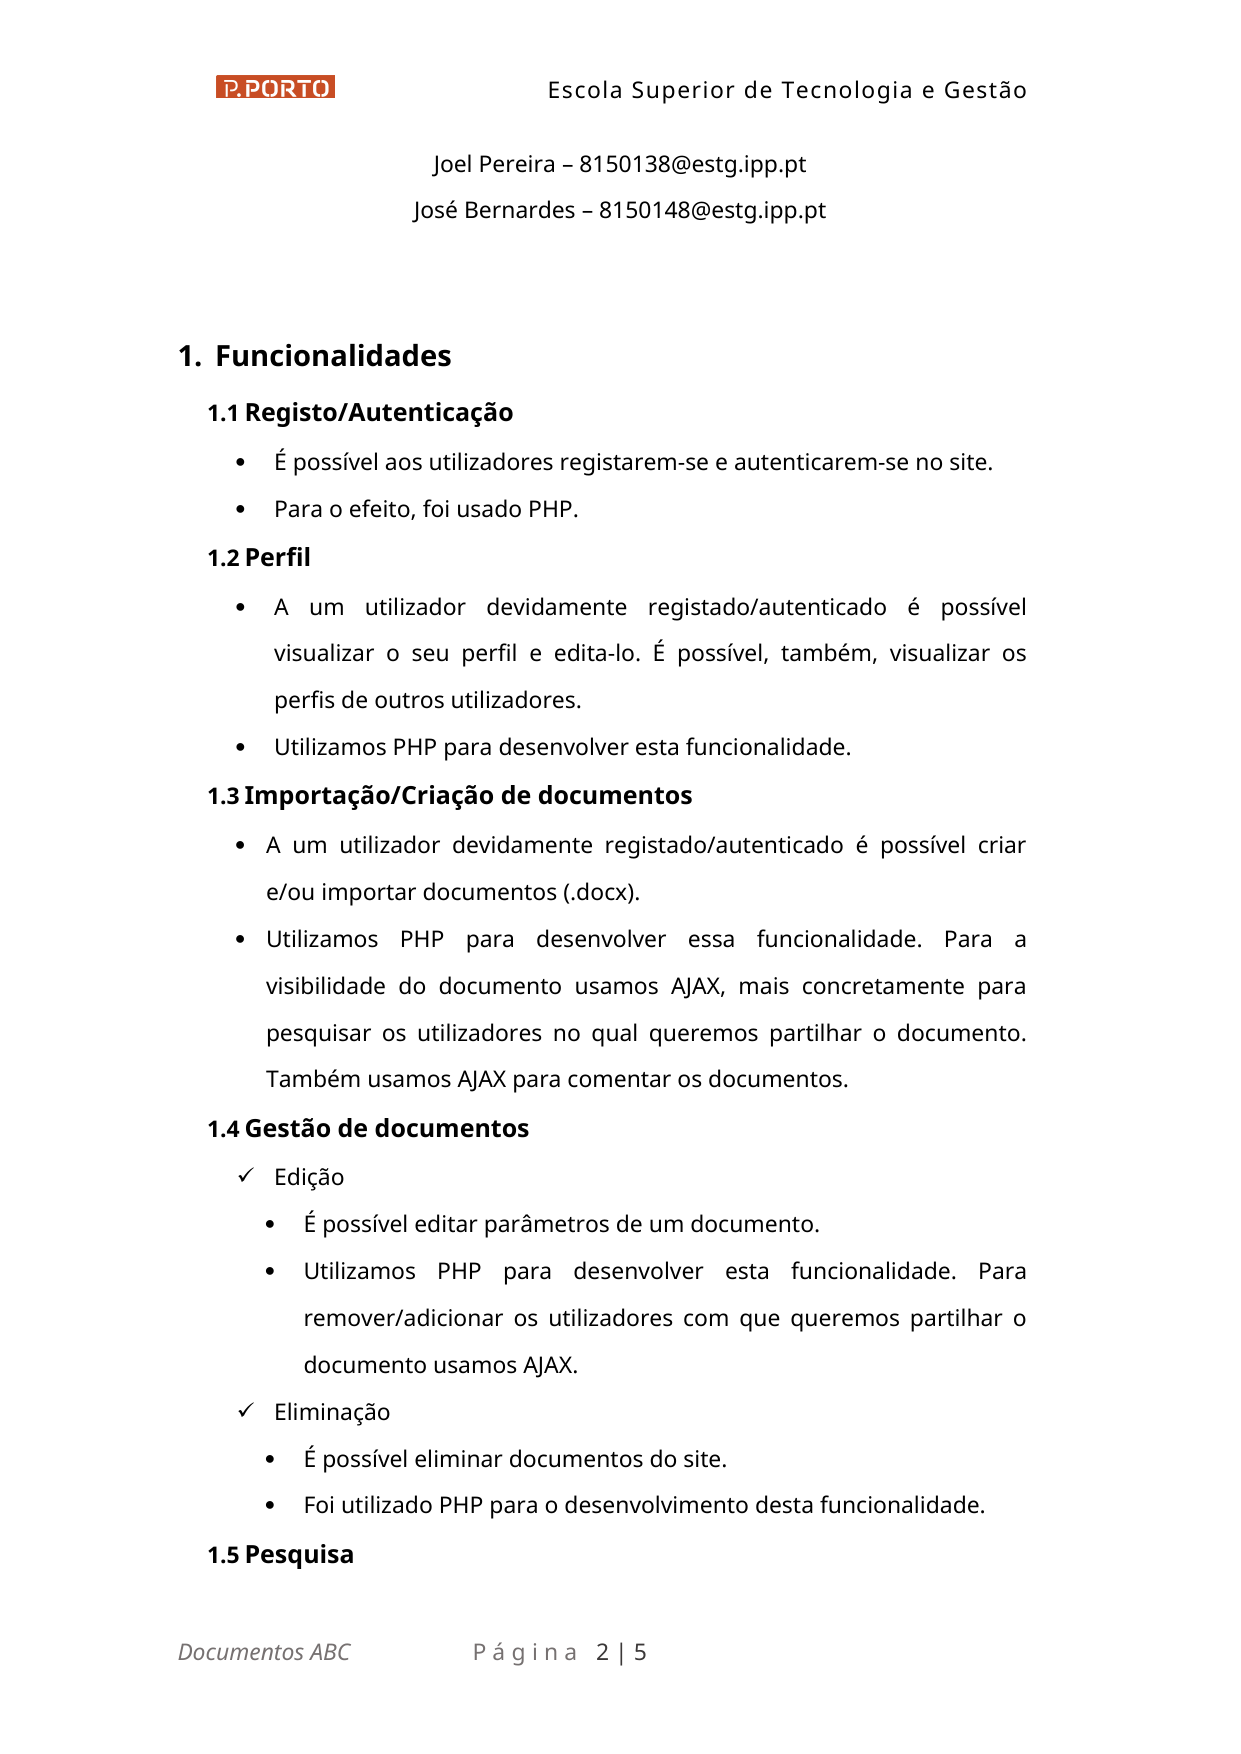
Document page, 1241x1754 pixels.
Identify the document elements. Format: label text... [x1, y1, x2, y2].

list Edição [236, 1161, 1028, 1192]
list Para o efeito, foi usado PHP. [236, 492, 1028, 524]
list A um utilizador devidamente registado/autenticado é possível visualizar o seu perfil e edita-lo. É possível, também, visualizar os perfis de outros utilizadores. [236, 590, 1028, 715]
list Registo/Autenticação [207, 394, 1028, 429]
list É possível editar parâmetros de um documento. [266, 1208, 1028, 1239]
list Utilizamos PHP para desenvolver esta funcionalidade. Para remover/adicionar os utilizadores com que queremos partilhar o documento usamos AJAX. [266, 1255, 1028, 1380]
list Foi utilizado PHP para o desenvolvimento desta funcionalidade. [266, 1489, 1028, 1521]
list Perfil [207, 539, 1028, 573]
list A um utilizador devidamente registado/autenticado é possível criar e/ou importar documentos (.docx). [236, 829, 1028, 907]
list Importação/Criação de documentos [207, 778, 1028, 812]
list É possível eliminar documentos do site. [266, 1442, 1028, 1474]
list Gestão de documentos [207, 1110, 1028, 1144]
list Utilizamos PHP para desenvolver esta funcionalidade. [236, 731, 1028, 762]
list Funcionalidades [177, 335, 1028, 375]
list Pesquisa [207, 1536, 1028, 1570]
list Eliminação [236, 1396, 1028, 1427]
list Utilizamos PHP para desenvolver essa funcionalidade. Para a visibilidade do documento usamos AJAX, mais concretamente para pesquisar os utilizadores no qual queremos partilhar o documento. Também usamos AJAX para comentar os documentos. [236, 923, 1028, 1094]
list É possível aos utilizadores registarem-se e autenticarem-se no site. [236, 446, 1028, 477]
text José Bernardes – 8150148@estg.ipp.pt [213, 194, 1028, 226]
picture [216, 75, 335, 98]
text Joel Pereira – 8150138@estg.ipp.pt [213, 148, 1028, 179]
